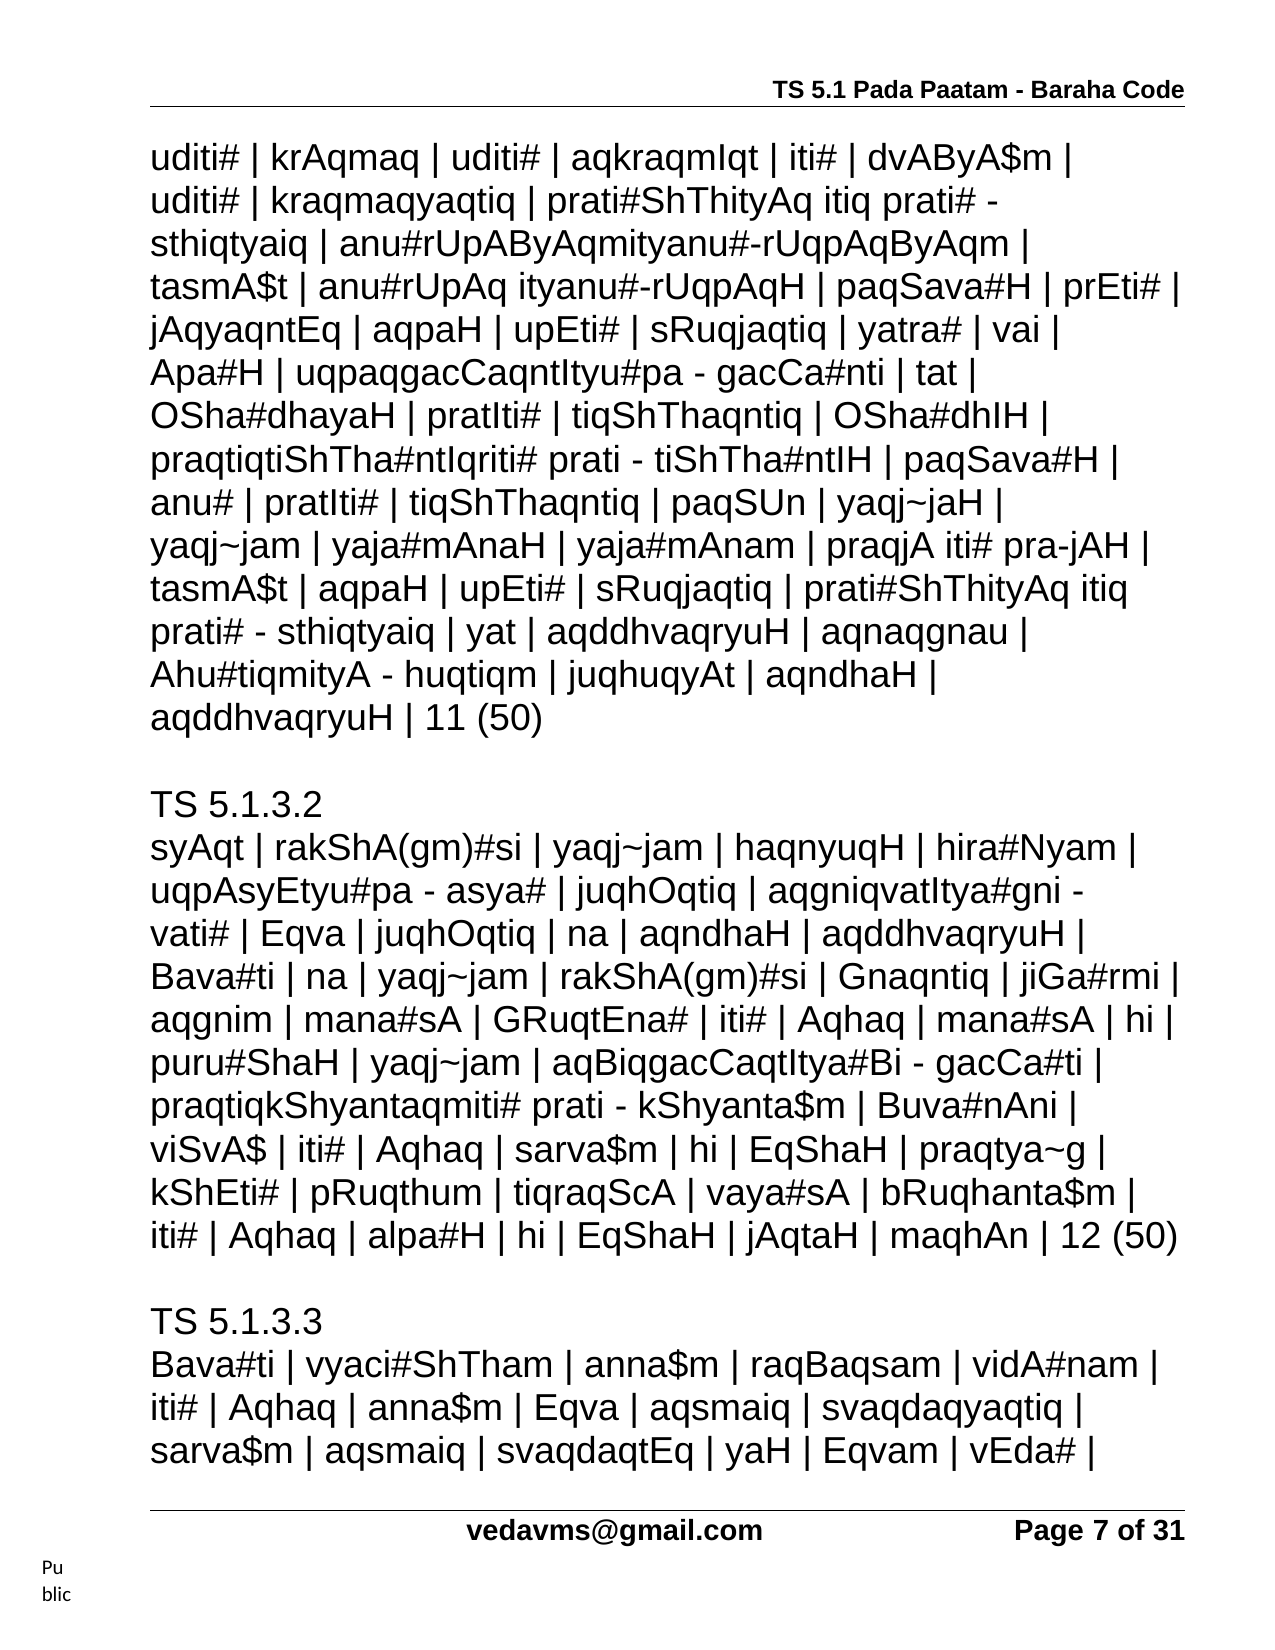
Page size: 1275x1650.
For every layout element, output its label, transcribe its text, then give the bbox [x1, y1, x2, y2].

text uditi# | krAqmaq | uditi# | aqkraqmIqt | iti# | dvAByA$m | uditi# | kraqmaqyaqtiq | prati#ShThityAq itiq prati# - sthiqtyaiq | anu#rUpAByAqmityanu#-rUqpAqByAqm | tasmA$t | anu#rUpAq ityanu#-rUqpAqH | paqSava#H | prEti# | jAqyaqntEq | aqpaH | upEti# | sRuqjaqtiq | yatra# | vai | Apa#H | uqpaqgacCaqntItyu#pa - gacCa#nti | tat | OSha#dhayaH | pratIti# | tiqShThaqntiq | OSha#dhIH | praqtiqtiShTha#ntIqriti# prati - tiShTha#ntIH | paqSava#H | anu# | pratIti# | tiqShThaqntiq | paqSUn | yaqj~jaH | yaqj~jam | yaja#mAnaH | yaja#mAnam | praqjA iti# pra-jAH | tasmA$t | aqpaH | upEti# | sRuqjaqtiq | prati#ShThityAq itiq prati# - sthiqtyaiq | yat | aqddhvaqryuH | aqnaqgnau | Ahu#tiqmityA - huqtiqm | juqhuqyAt | aqndhaH | aqddhvaqryuH | 11 (50) [150, 135, 1185, 739]
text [150, 1342, 1185, 1472]
text TS 5.1.3.3 [150, 1299, 1185, 1342]
text TS 5.1.3.2 [150, 782, 1185, 825]
text syAqt | rakShA(gm)#si | yaqj~jam | haqnyuqH | hira#Nyam | uqpAsyEtyu#pa - asya# | juqhOqtiq | aqgniqvatItya#gni - vati# | Eqva | juqhOqtiq | na | aqndhaH | aqddhvaqryuH | Bava#ti | na | yaqj~jam | rakShA(gm)#si | Gnaqntiq | jiGa#rmi | aqgnim | mana#sA | GRuqtEna# | iti# | Aqhaq | mana#sA | hi | puru#ShaH | yaqj~jam | aqBiqgacCaqtItya#Bi - gacCa#ti | praqtiqkShyantaqmiti# prati - kShyanta$m | Buva#nAni | viSvA$ | iti# | Aqhaq | sarva$m | hi | EqShaH | praqtya~g | kShEti# | pRuqthum | tiqraqScA | vaya#sA | bRuqhanta$m | iti# | Aqhaq | alpa#H | hi | EqShaH | jAqtaH | maqhAn | 12 (50) [150, 825, 1185, 1256]
